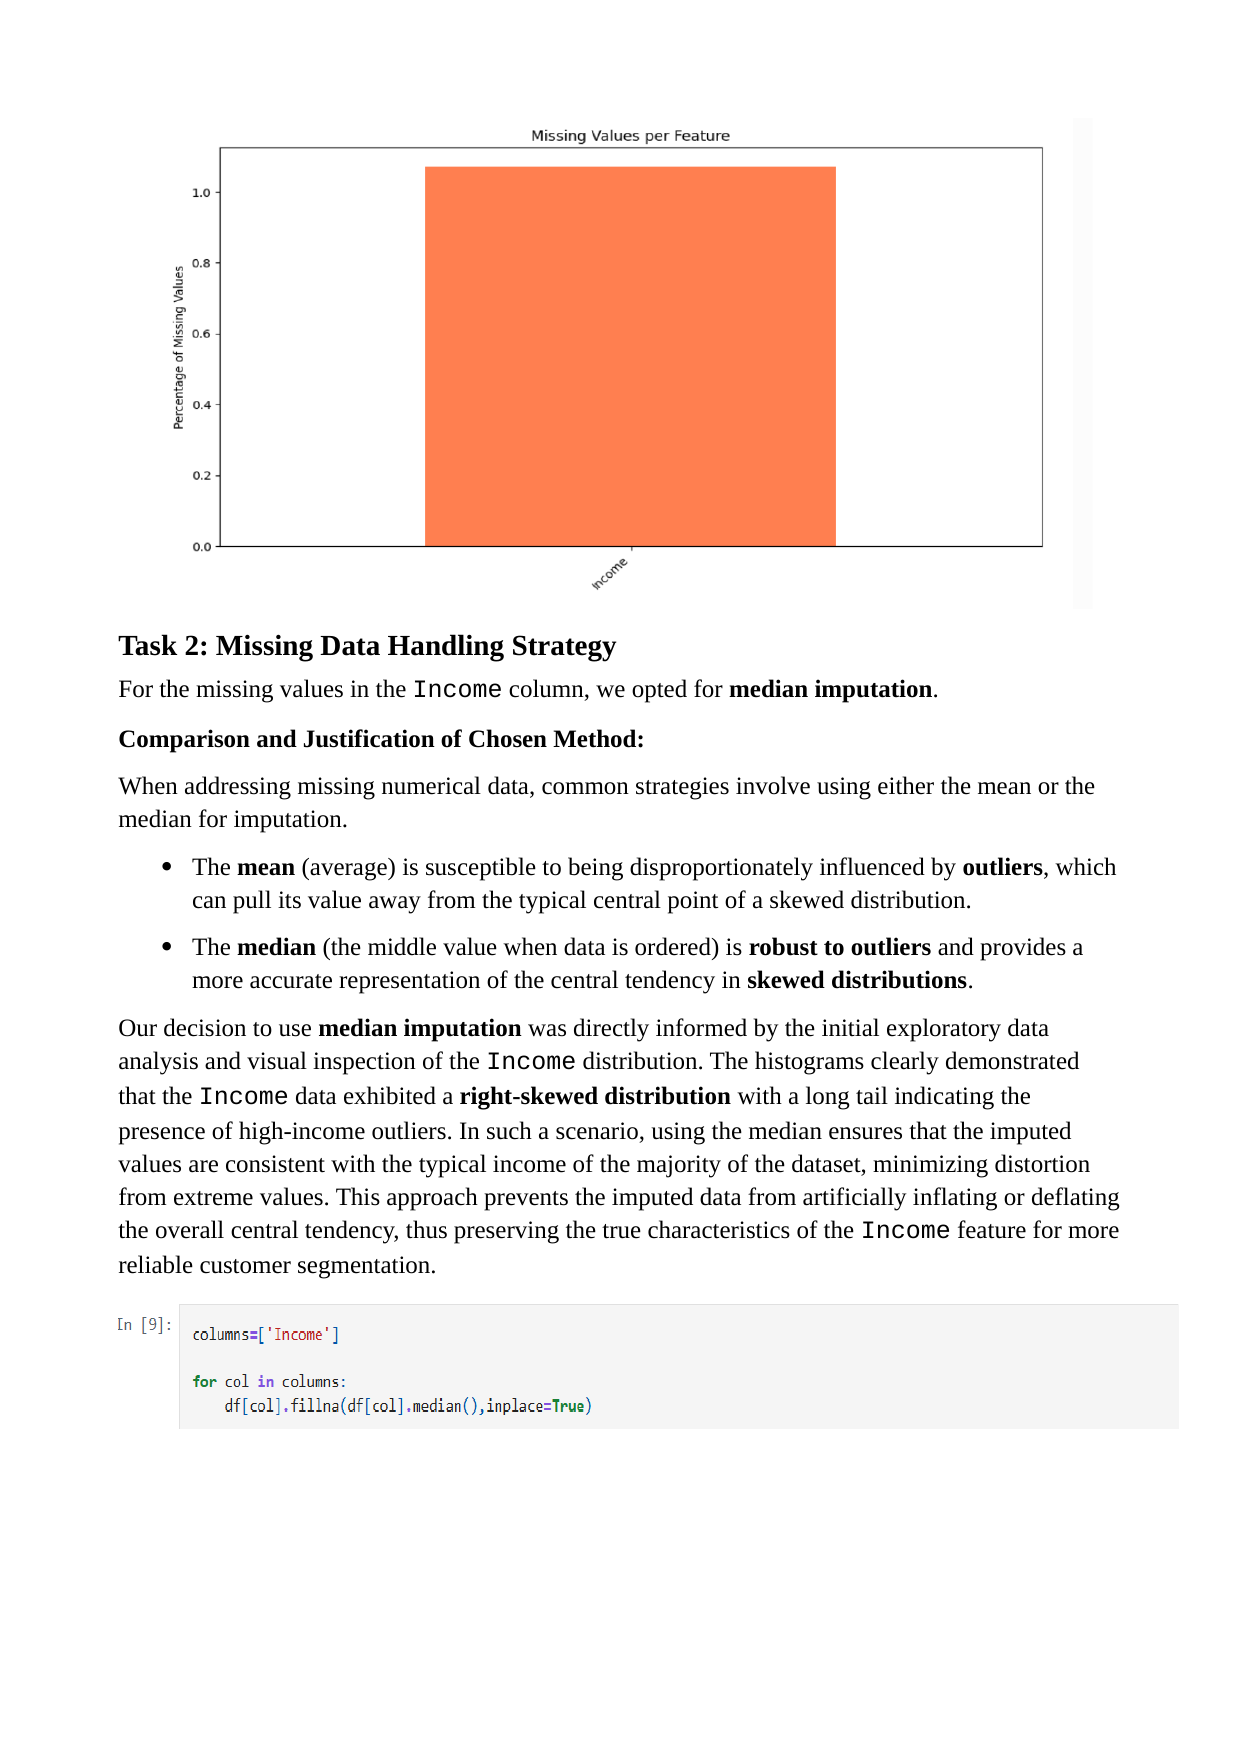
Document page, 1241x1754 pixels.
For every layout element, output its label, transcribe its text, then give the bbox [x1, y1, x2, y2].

text Our decision to use median imputation was directly informed by the initial exploratory data analysis and visual inspection of the Income distribution. The histograms clearly demonstrated that the Income data exhibited a right-skewed distribution with a long tail indicating the presence of high-income outliers. In such a scenario, using the median ensures that the imputed values are consistent with the typical income of the majority of the dataset, minimizing distortion from extreme values. This approach prevents the imputed data from artificially inflating or deflating the overall central tendency, thus preserving the true characteristics of the Income feature for more reliable customer segmentation. [118, 1013, 1122, 1279]
text Comparison and Justification of Chosen Method: [118, 724, 1122, 752]
text When addressing missing numerical data, common strategies involve using either the mean or the median for imputation. [118, 771, 1122, 833]
subtitle Task 2: Missing Data Handling Strategy [118, 628, 1122, 661]
picture [118, 118, 1112, 609]
text For the missing values in the Income column, we opted for median imputation. [118, 674, 1122, 704]
list The median (the middle value when data is ordered) is robust to outliers and provides a more accurate representation of the central tendency in skewed distributions. [162, 932, 1122, 994]
list The mean (average) is susceptible to being disproportionately influenced by outliers, which can pull its value away from the typical central point of a skewed distribution. [162, 852, 1122, 914]
picture [118, 1298, 1179, 1429]
